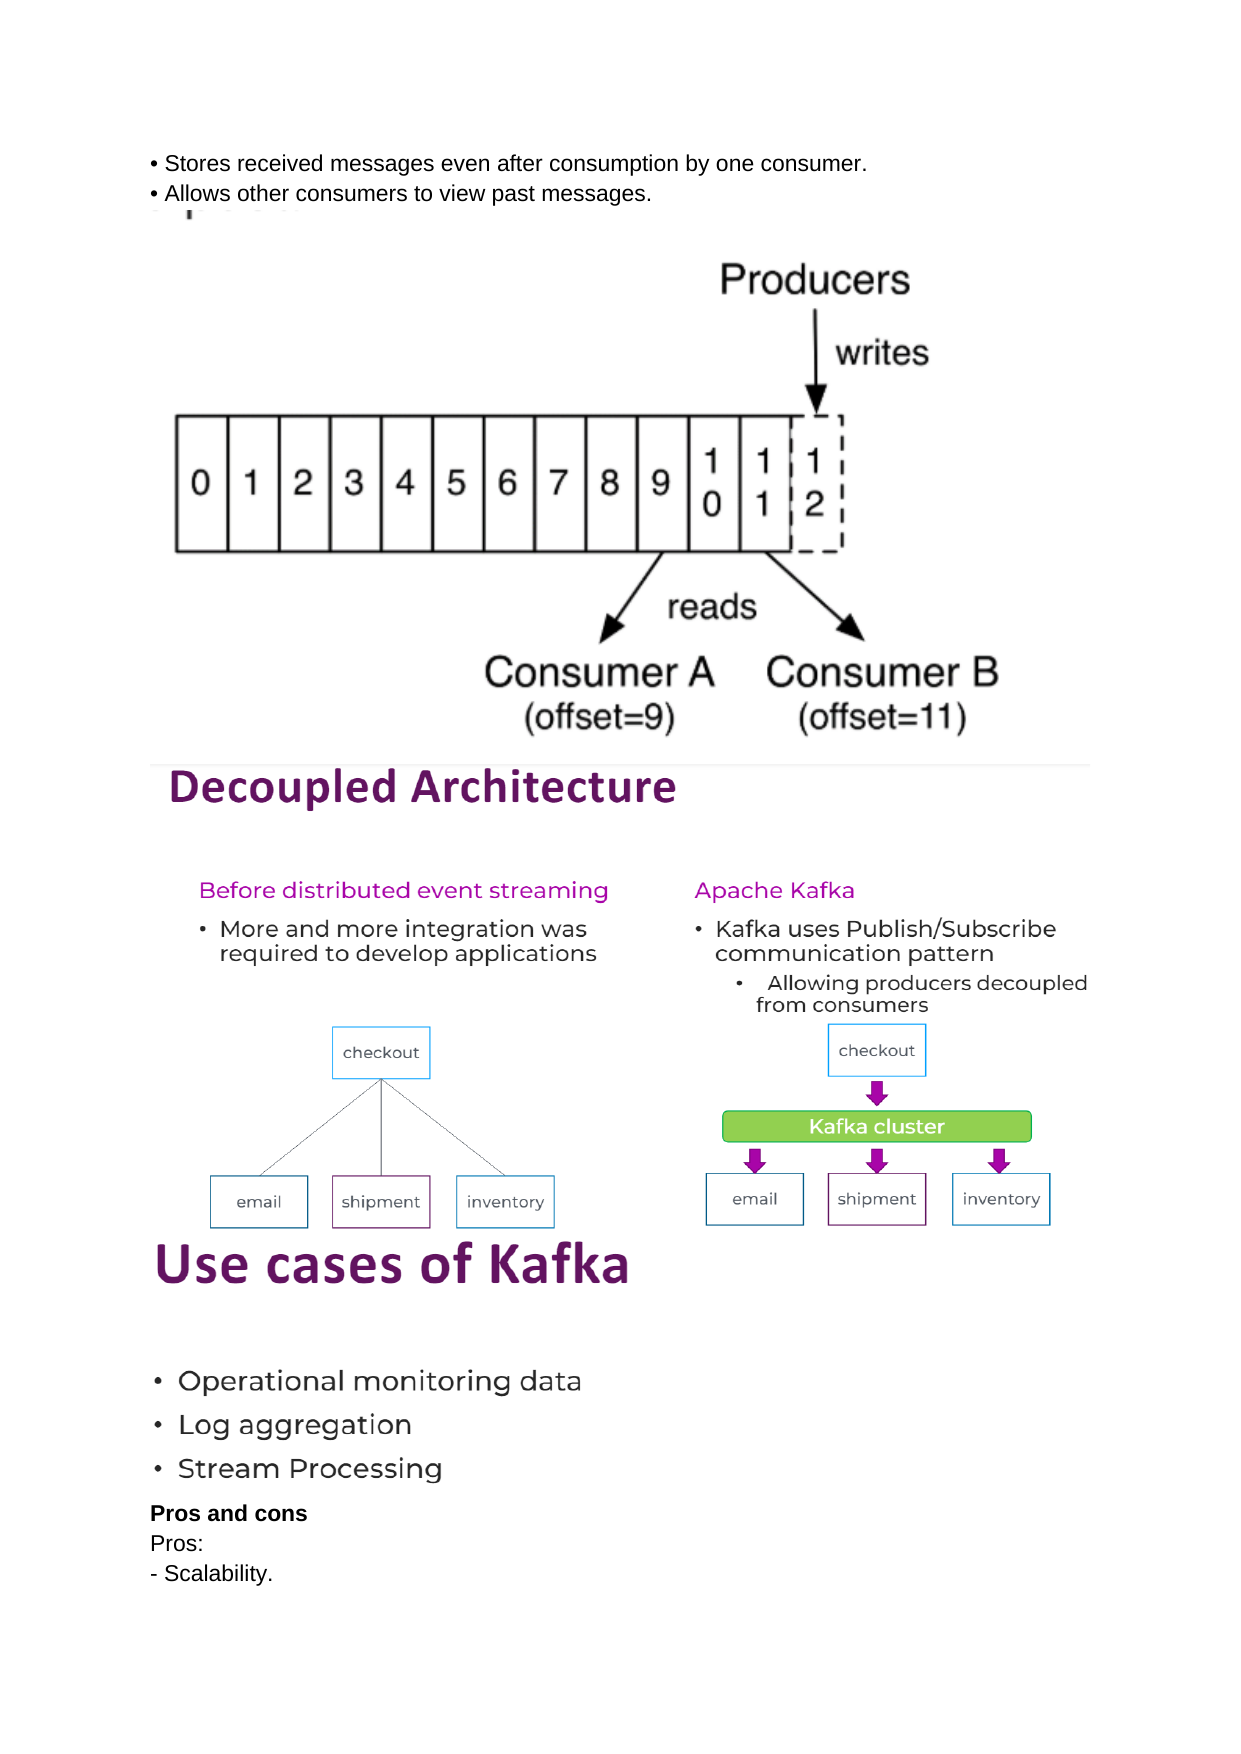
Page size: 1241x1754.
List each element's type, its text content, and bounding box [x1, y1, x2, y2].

text Pros and cons [150, 1500, 1090, 1526]
text • Allows other consumers to view past messages. [150, 180, 1090, 207]
text Pros: [150, 1530, 1090, 1557]
picture [150, 764, 1091, 1231]
text - Scalability. [150, 1560, 1090, 1587]
text • Stores received messages even after consumption by one consumer. [150, 150, 1090, 176]
picture [150, 1234, 637, 1497]
picture [150, 210, 1013, 761]
